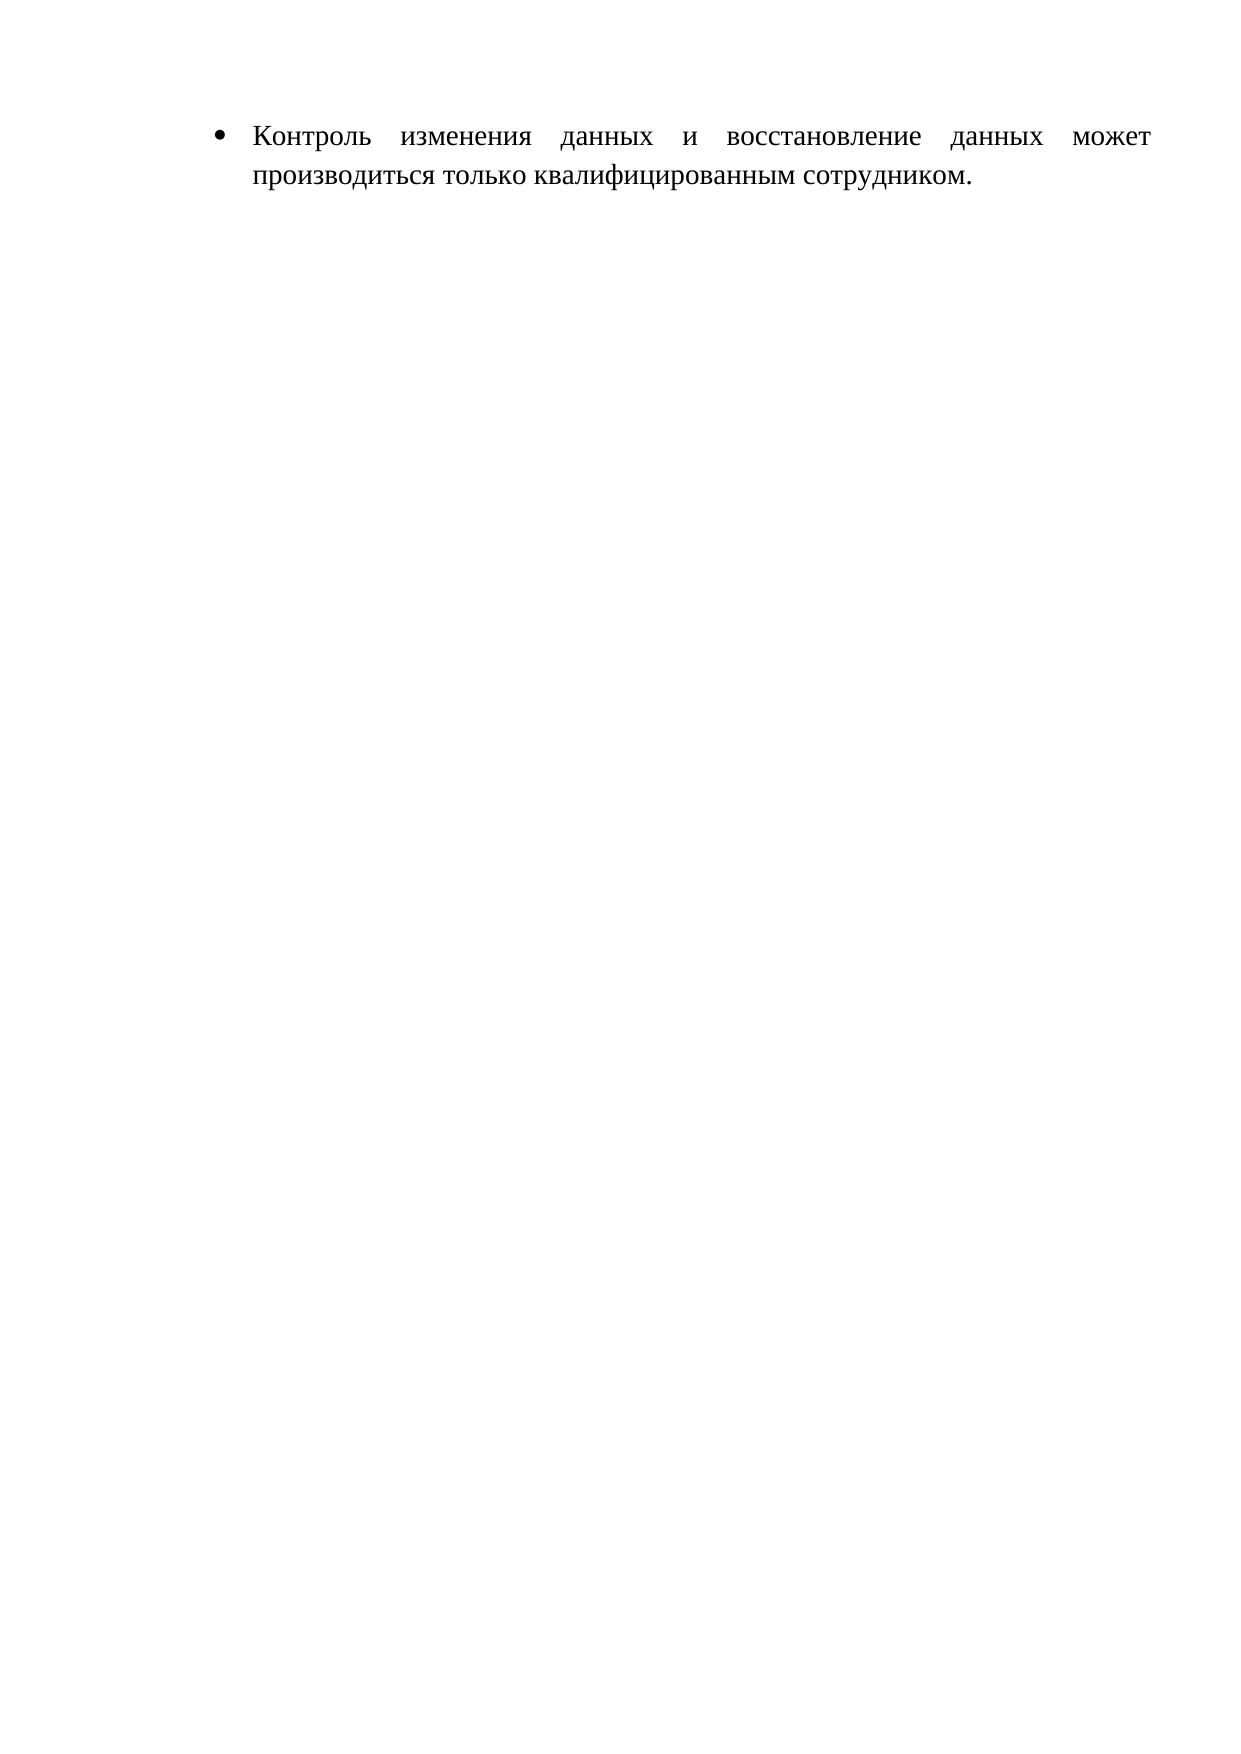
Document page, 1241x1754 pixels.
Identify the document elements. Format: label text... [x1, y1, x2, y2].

list Контроль изменения данных и восстановление данных может производиться только квалифицированным сотрудником. [215, 118, 1152, 190]
